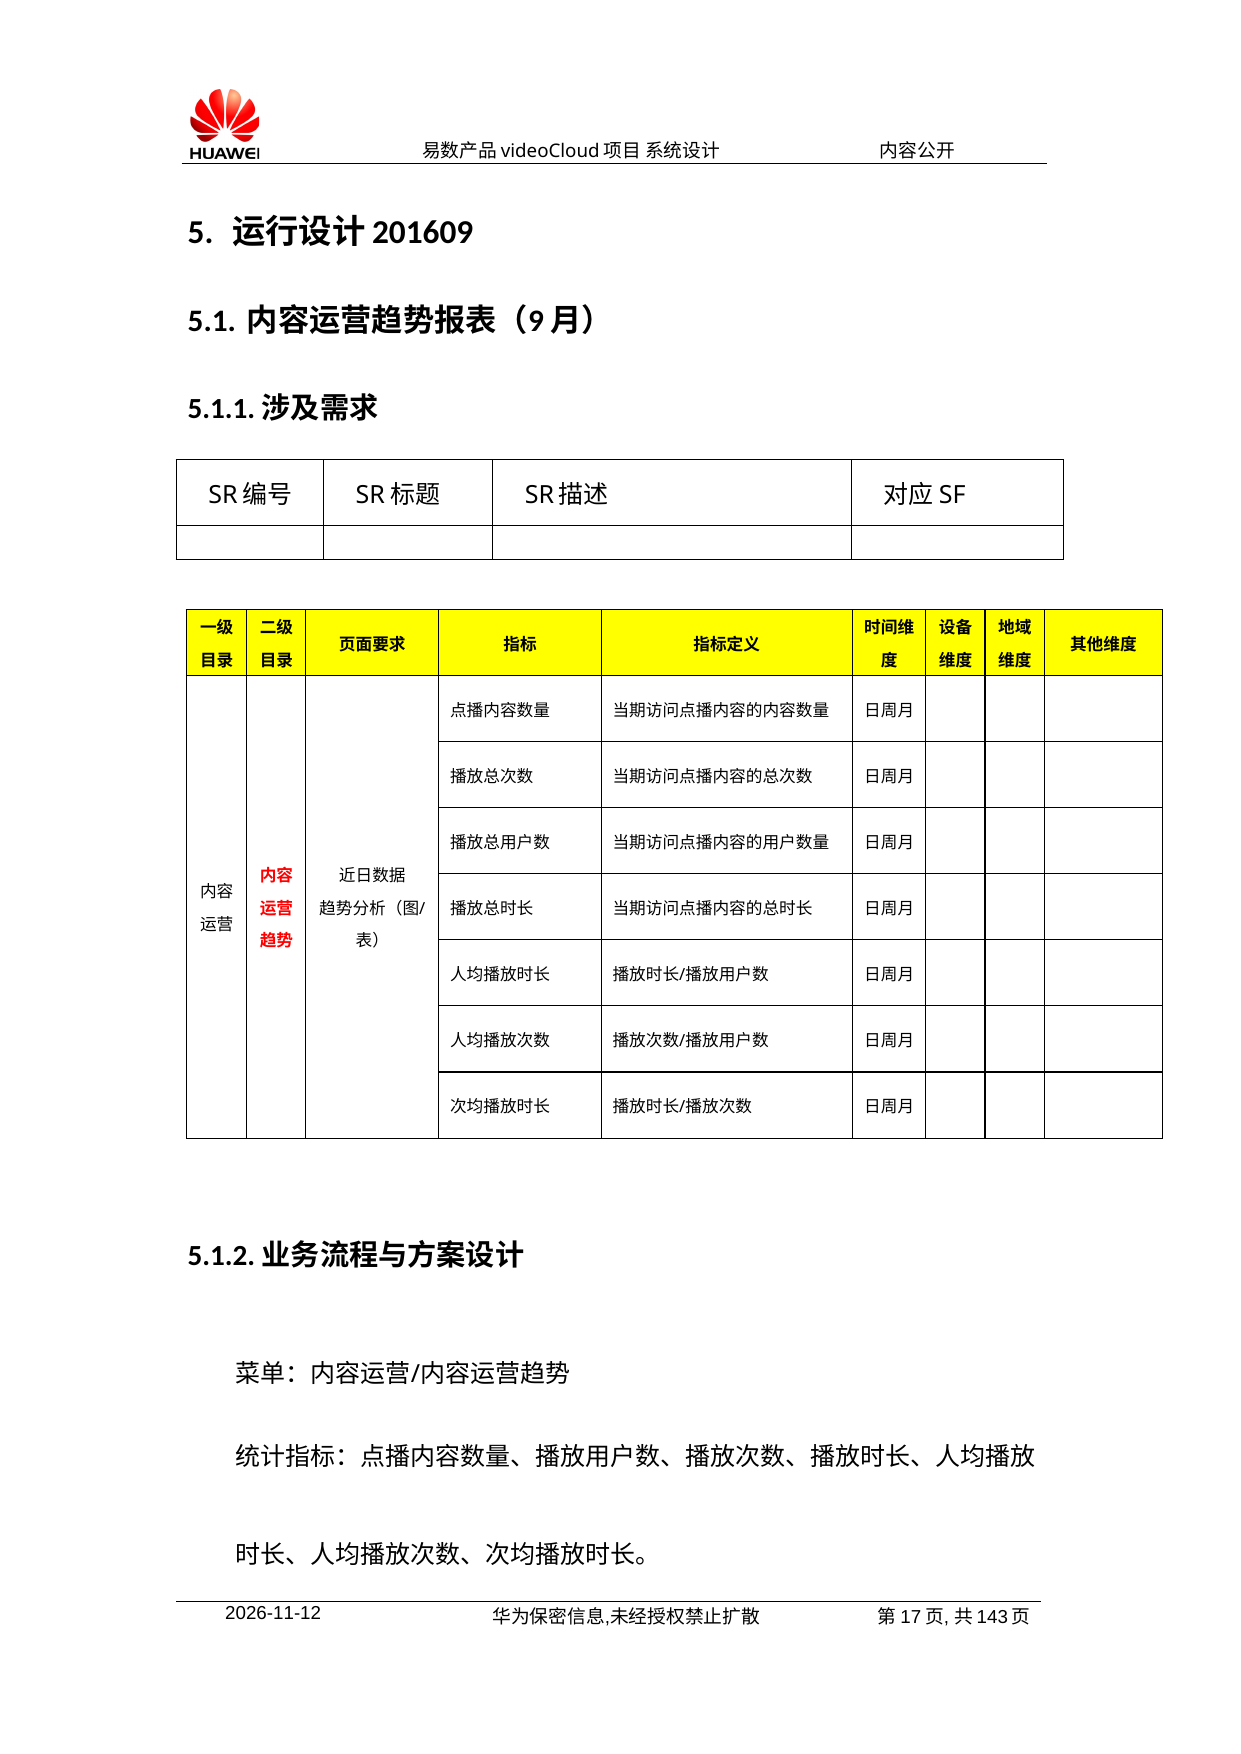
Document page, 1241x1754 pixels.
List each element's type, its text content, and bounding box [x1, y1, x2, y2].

table_cell [1045, 742, 1162, 807]
table_header 地域维度 [986, 610, 1044, 675]
text 涉及需求 [187, 373, 1053, 438]
table_cell 日周月 [853, 874, 925, 939]
table_cell [324, 526, 492, 559]
table_cell [926, 676, 984, 741]
picture [190, 89, 260, 159]
table_header 设备维度 [926, 610, 984, 675]
table_cell 播放时长/播放用户数 [602, 940, 852, 1005]
table_header 指标定义 [602, 610, 852, 675]
table_cell 次均播放时长 [439, 1073, 601, 1137]
table_cell 点播内容数量 [439, 676, 601, 741]
table_cell [852, 526, 1063, 559]
table_header 时间维度 [853, 610, 925, 675]
table_cell 播放次数/播放用户数 [602, 1006, 852, 1071]
table_header 一级目录 [187, 610, 246, 675]
table_cell [1045, 874, 1162, 939]
table_cell 播放总用户数 [439, 808, 601, 873]
table_cell [1045, 676, 1162, 741]
table_header SR标题 [324, 460, 492, 525]
table_cell 日周月 [853, 940, 925, 1005]
table_cell [926, 1006, 984, 1071]
table_cell [926, 874, 984, 939]
table_cell 播放总次数 [439, 742, 601, 807]
text 运行设计201609 [187, 196, 1053, 261]
table_cell 日周月 [853, 1006, 925, 1071]
table_cell 近日数据 趋势分析（图/表） [306, 676, 438, 1137]
text 统计指标：点播内容数量、播放用户数、播放次数、播放时长、人均播放时长、人均播放次数、次均播放时长。 [236, 1422, 1053, 1585]
table_cell 当期访问点播内容的总次数 [602, 742, 852, 807]
table_cell 日周月 [853, 676, 925, 741]
table_cell 日周月 [853, 808, 925, 873]
table_cell [986, 1006, 1044, 1071]
table_cell [926, 742, 984, 807]
table_cell 播放总时长 [439, 874, 601, 939]
table_cell [1045, 940, 1162, 1005]
table_cell [1045, 1006, 1162, 1071]
table_cell [493, 526, 851, 559]
table_header 页面要求 [306, 610, 438, 675]
table_cell 人均播放次数 [439, 1006, 601, 1071]
table_cell [986, 874, 1044, 939]
table_cell 当期访问点播内容的总时长 [602, 874, 852, 939]
table_header SR编号 [177, 460, 323, 525]
table_cell [986, 940, 1044, 1005]
table_cell [177, 526, 323, 559]
text 内容运营趋势报表（9月） [187, 285, 1053, 350]
text 菜单：内容运营/内容运营趋势 [236, 1339, 1053, 1404]
table_cell 播放时长/播放次数 [602, 1073, 852, 1137]
table_cell [926, 940, 984, 1005]
table_cell 日周月 [853, 742, 925, 807]
table_cell 当期访问点播内容的内容数量 [602, 676, 852, 741]
table_cell 内容运营趋势 [247, 676, 305, 1137]
table_header 其他维度 [1045, 610, 1162, 675]
table_header SR描述 [493, 460, 851, 525]
table_cell 人均播放时长 [439, 940, 601, 1005]
table_cell [926, 808, 984, 873]
table_header 指标 [439, 610, 601, 675]
table_cell [986, 742, 1044, 807]
table_cell 日周月 [853, 1073, 925, 1137]
table_cell 当期访问点播内容的用户数量 [602, 808, 852, 873]
table_cell [986, 808, 1044, 873]
table_cell [986, 676, 1044, 741]
table_cell [1045, 808, 1162, 873]
table_header 对应SF [852, 460, 1063, 525]
table_header 二级目录 [247, 610, 305, 675]
text 业务流程与方案设计 [187, 1221, 1053, 1286]
table_cell 内容运营 [187, 676, 246, 1137]
table_cell [926, 1073, 984, 1137]
table_cell [1045, 1073, 1162, 1137]
table_cell [986, 1073, 1044, 1137]
